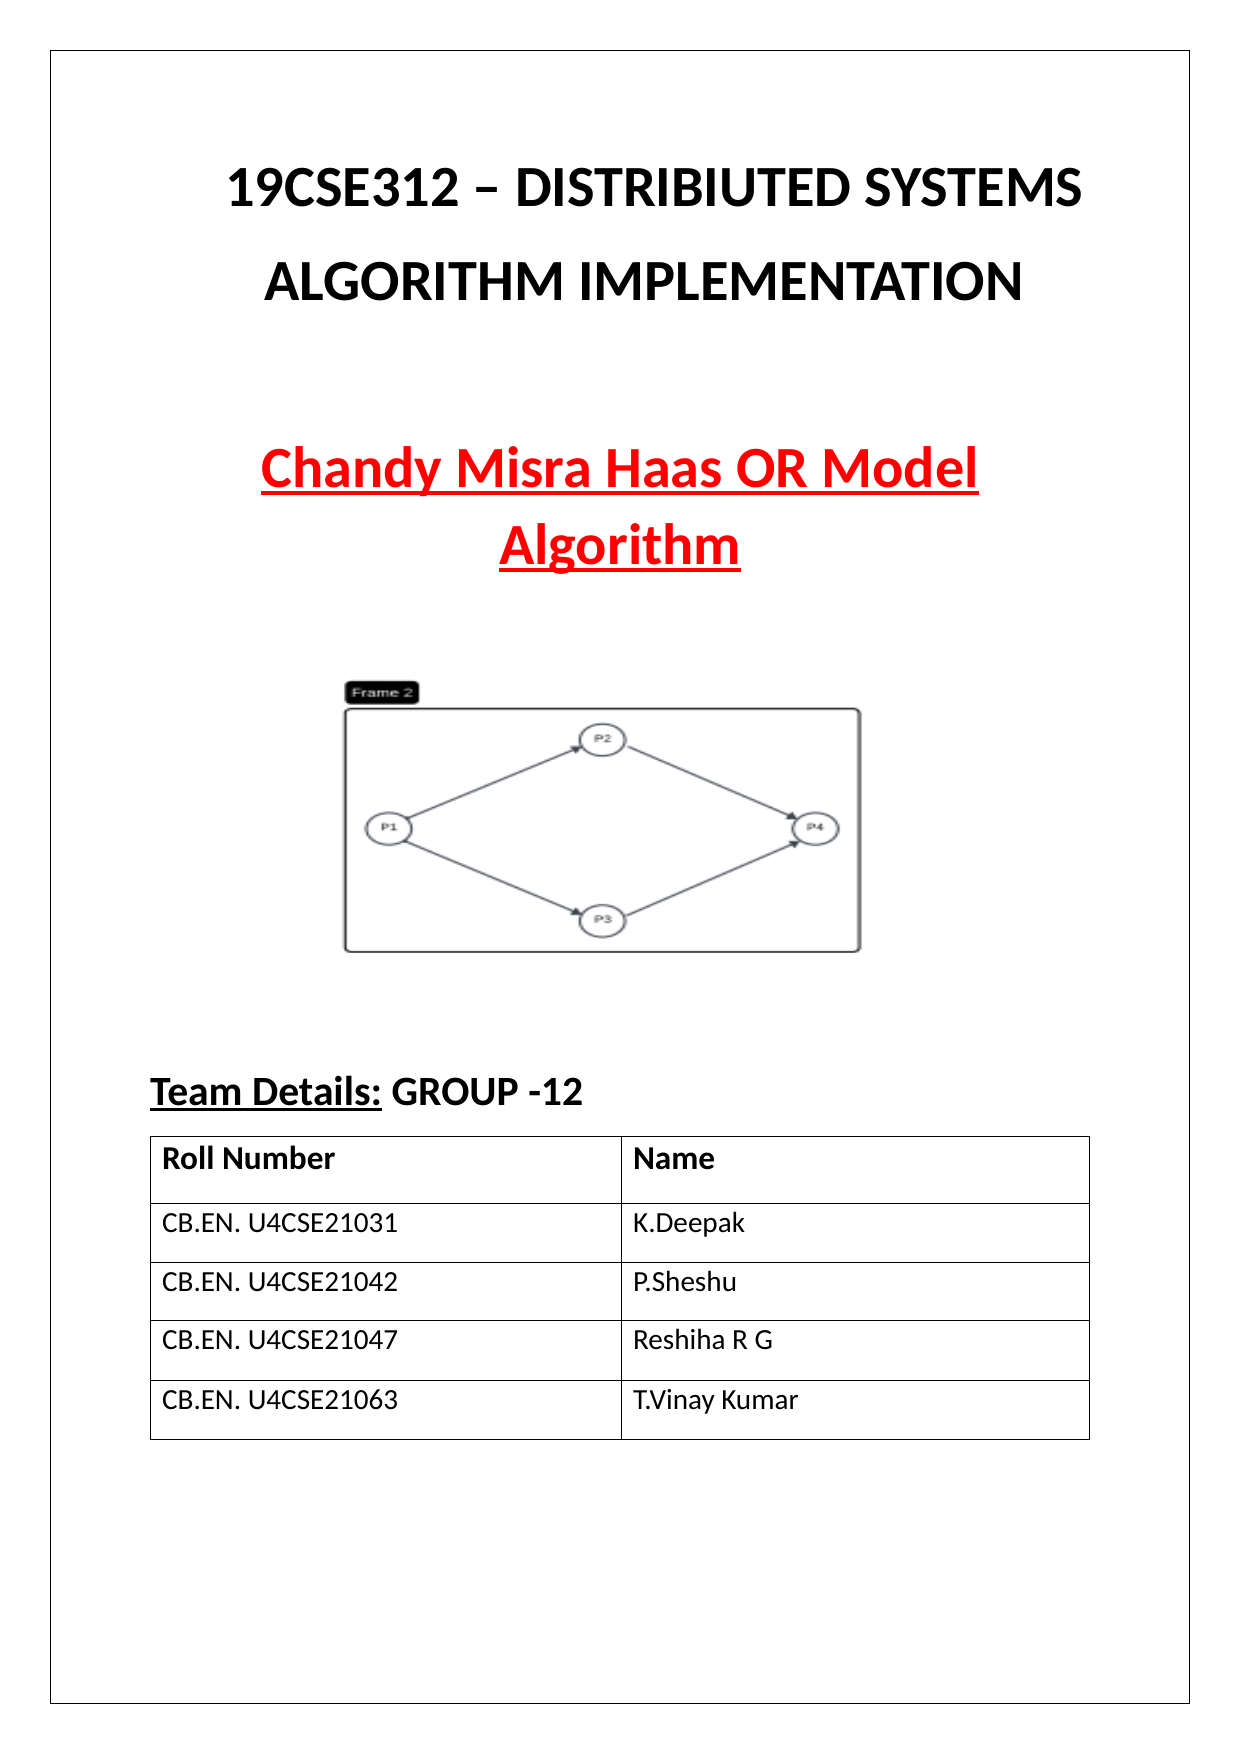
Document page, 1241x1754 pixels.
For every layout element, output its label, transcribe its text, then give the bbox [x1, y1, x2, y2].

table_cell CB.EN. U4CSE21047 [151, 1321, 621, 1380]
table_cell CB.EN. U4CSE21063 [151, 1381, 621, 1439]
text 19CSE312 – DISTRIBIUTED SYSTEMS [150, 150, 1090, 221]
table_cell Reshiha R G [622, 1321, 1089, 1380]
table_cell K.Deepak [622, 1204, 1089, 1262]
table_cell CB.EN. U4CSE21031 [151, 1204, 621, 1262]
table_cell P.Sheshu [622, 1263, 1089, 1320]
table_header Roll Number [151, 1137, 621, 1203]
table_cell T.Vinay Kumar [622, 1381, 1089, 1439]
text Team Details: GROUP -12 [150, 1064, 1090, 1115]
table_header Name [622, 1137, 1089, 1203]
table_cell CB.EN. U4CSE21042 [151, 1263, 621, 1320]
text ALGORITHM IMPLEMENTATION [150, 243, 1090, 315]
text Chandy Misra Haas OR Model Algorithm [150, 431, 1090, 579]
picture [321, 672, 919, 975]
